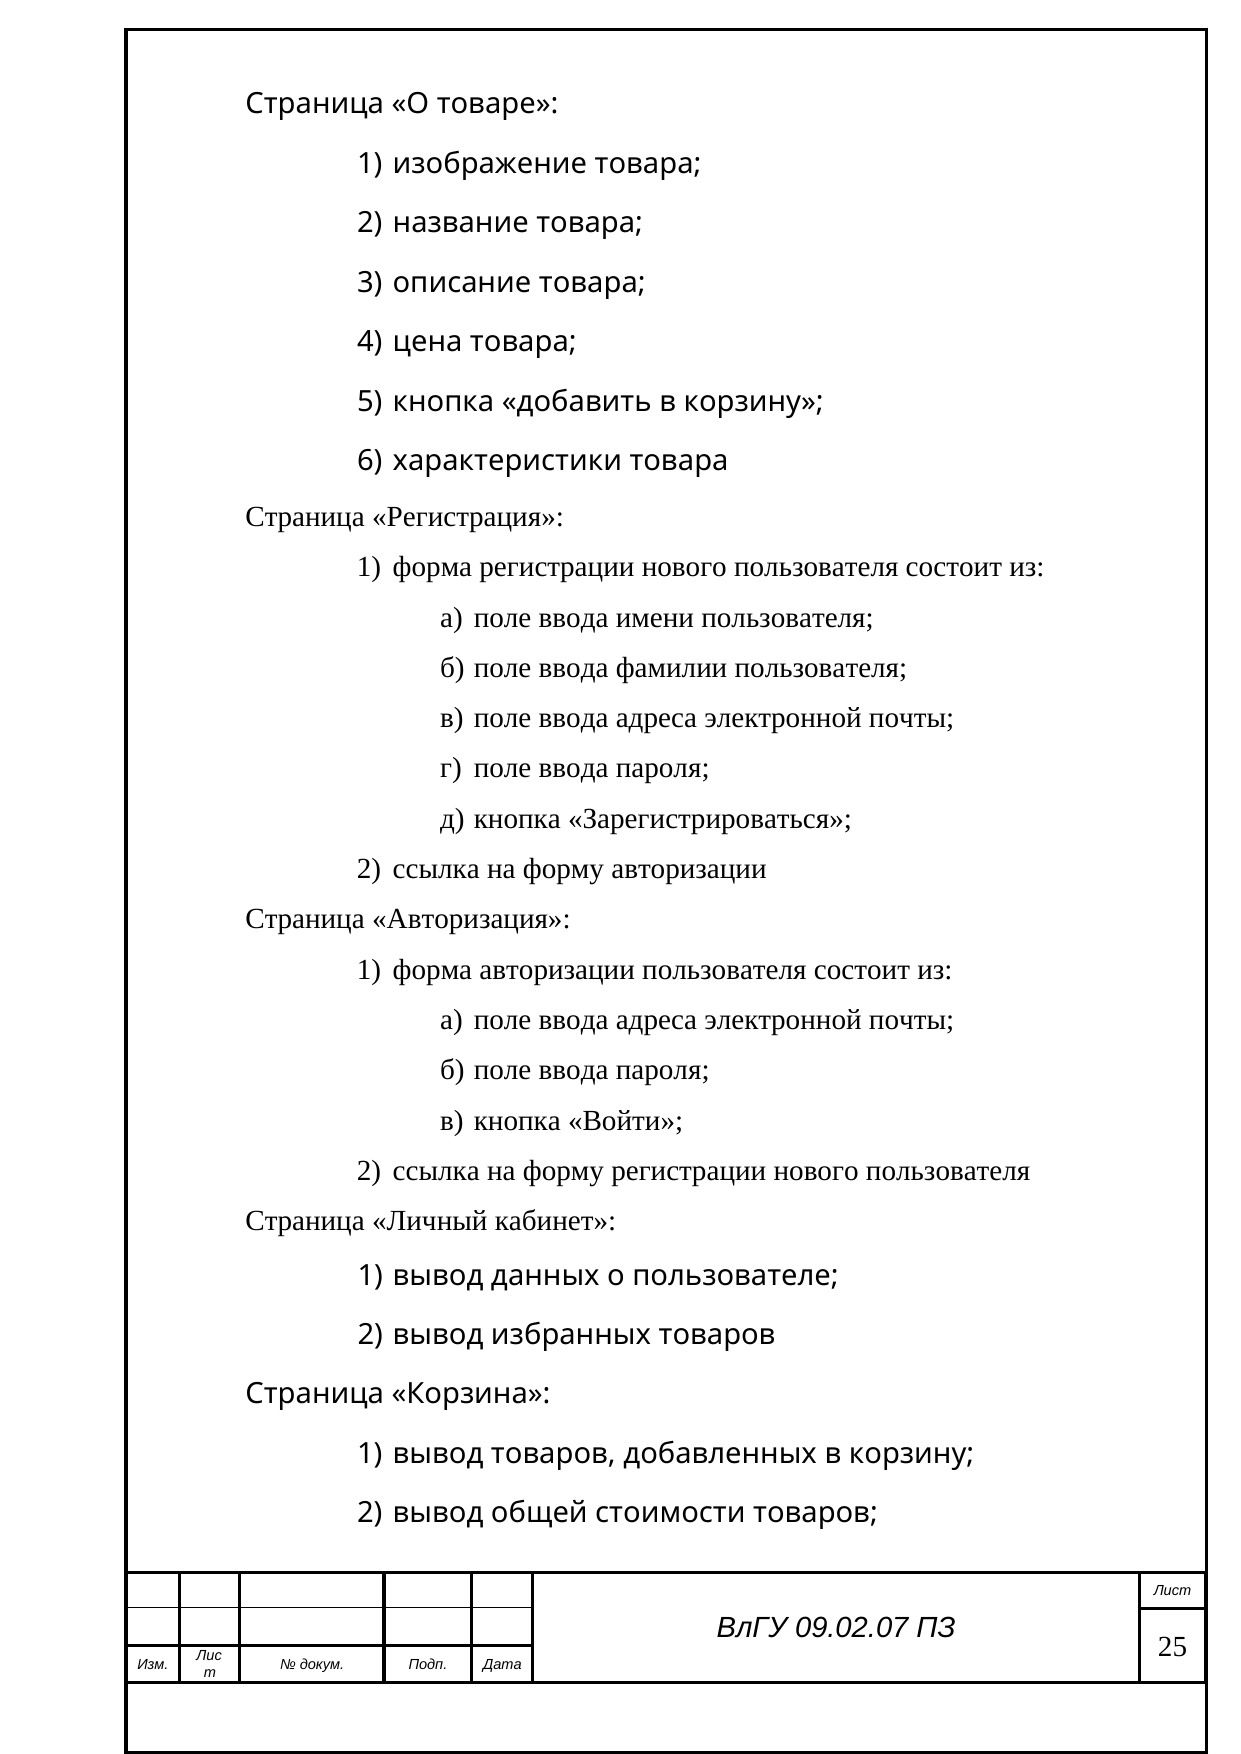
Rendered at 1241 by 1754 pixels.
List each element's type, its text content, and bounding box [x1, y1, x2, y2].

text Страница «Личный кабинет»: [171, 1203, 1163, 1237]
text Страница «Корзина»: [171, 1373, 1163, 1412]
list поле ввода пароля; [366, 1052, 1163, 1086]
list кнопка «добавить в корзину»; [283, 380, 1163, 420]
list поле ввода пароля; [366, 751, 1163, 784]
list описание товара; [283, 261, 1163, 301]
list поле ввода адреса электронной почты; [366, 1002, 1163, 1036]
list ссылка на форму регистрации нового пользователя [283, 1153, 1163, 1187]
list цена товара; [283, 321, 1163, 360]
text Страница «Авторизация»: [171, 902, 1163, 935]
list поле ввода адреса электронной почты; [366, 700, 1163, 734]
list вывод данных о пользователе; [283, 1254, 1163, 1293]
text Страница «О товаре»: [171, 83, 1163, 122]
list характеристики товара [283, 439, 1163, 479]
list название товара; [283, 202, 1163, 241]
list изображение товара; [283, 142, 1163, 182]
list форма регистрации нового пользователя состоит из: [283, 549, 1163, 583]
list кнопка «Войти»; [366, 1103, 1163, 1136]
text Страница «Регистрация»: [171, 499, 1163, 533]
list вывод избранных товаров [283, 1313, 1163, 1353]
list поле ввода имени пользователя; [366, 600, 1163, 633]
list кнопка «Зарегистрироваться»; [366, 801, 1163, 834]
list вывод товаров, добавленных в корзину; [283, 1432, 1163, 1472]
list форма авторизации пользователя состоит из: [283, 952, 1163, 985]
list поле ввода фамилии пользователя; [366, 650, 1163, 683]
list вывод общей стоимости товаров; [283, 1492, 1163, 1531]
list ссылка на форму авторизации [283, 851, 1163, 885]
